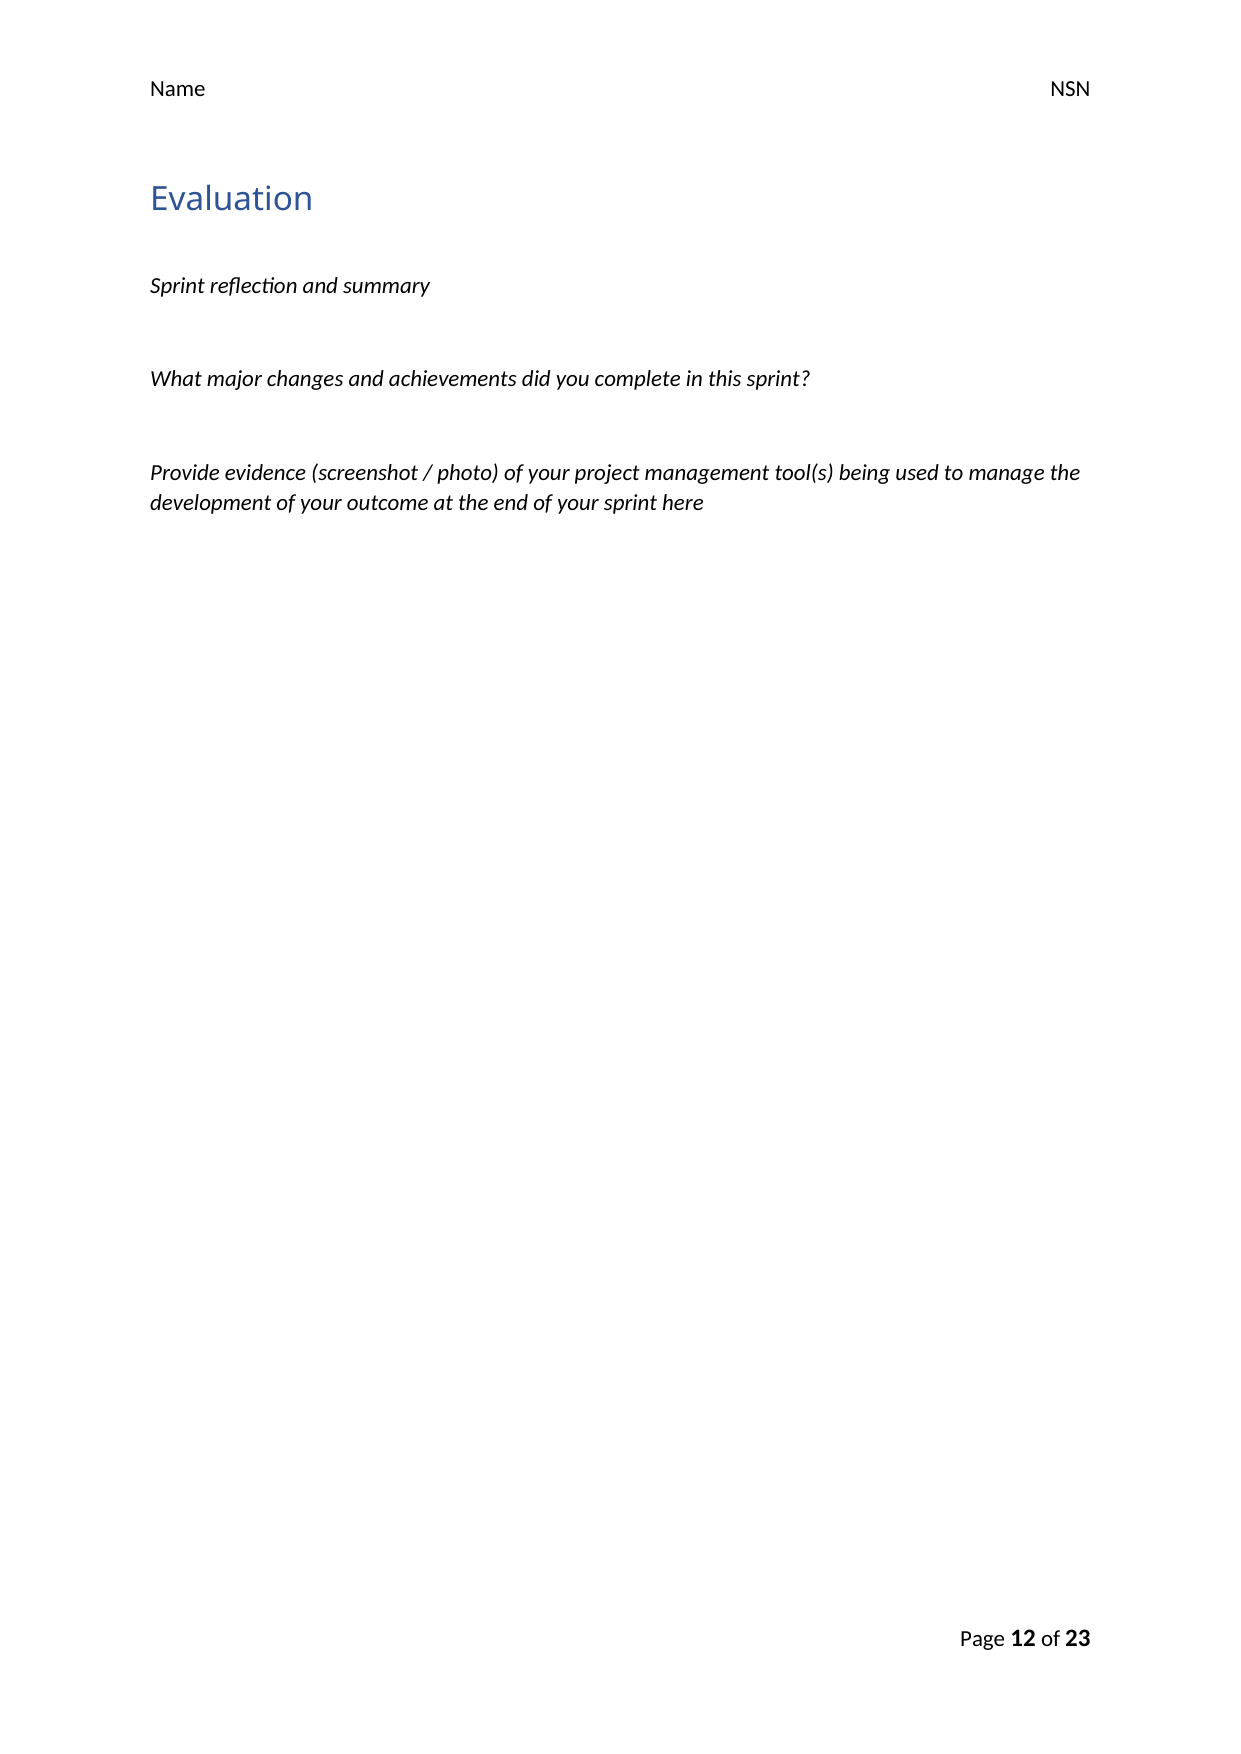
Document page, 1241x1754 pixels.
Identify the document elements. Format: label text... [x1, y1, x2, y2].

text What major changes and achievements did you complete in this sprint? [150, 364, 1090, 393]
subtitle Evaluation [150, 175, 1090, 220]
text Sprint reflection and summary [150, 271, 1090, 299]
text Provide evidence (screenshot / photo) of your project management tool(s) being used to manage the development of your outcome at the end of your sprint here [150, 458, 1090, 517]
